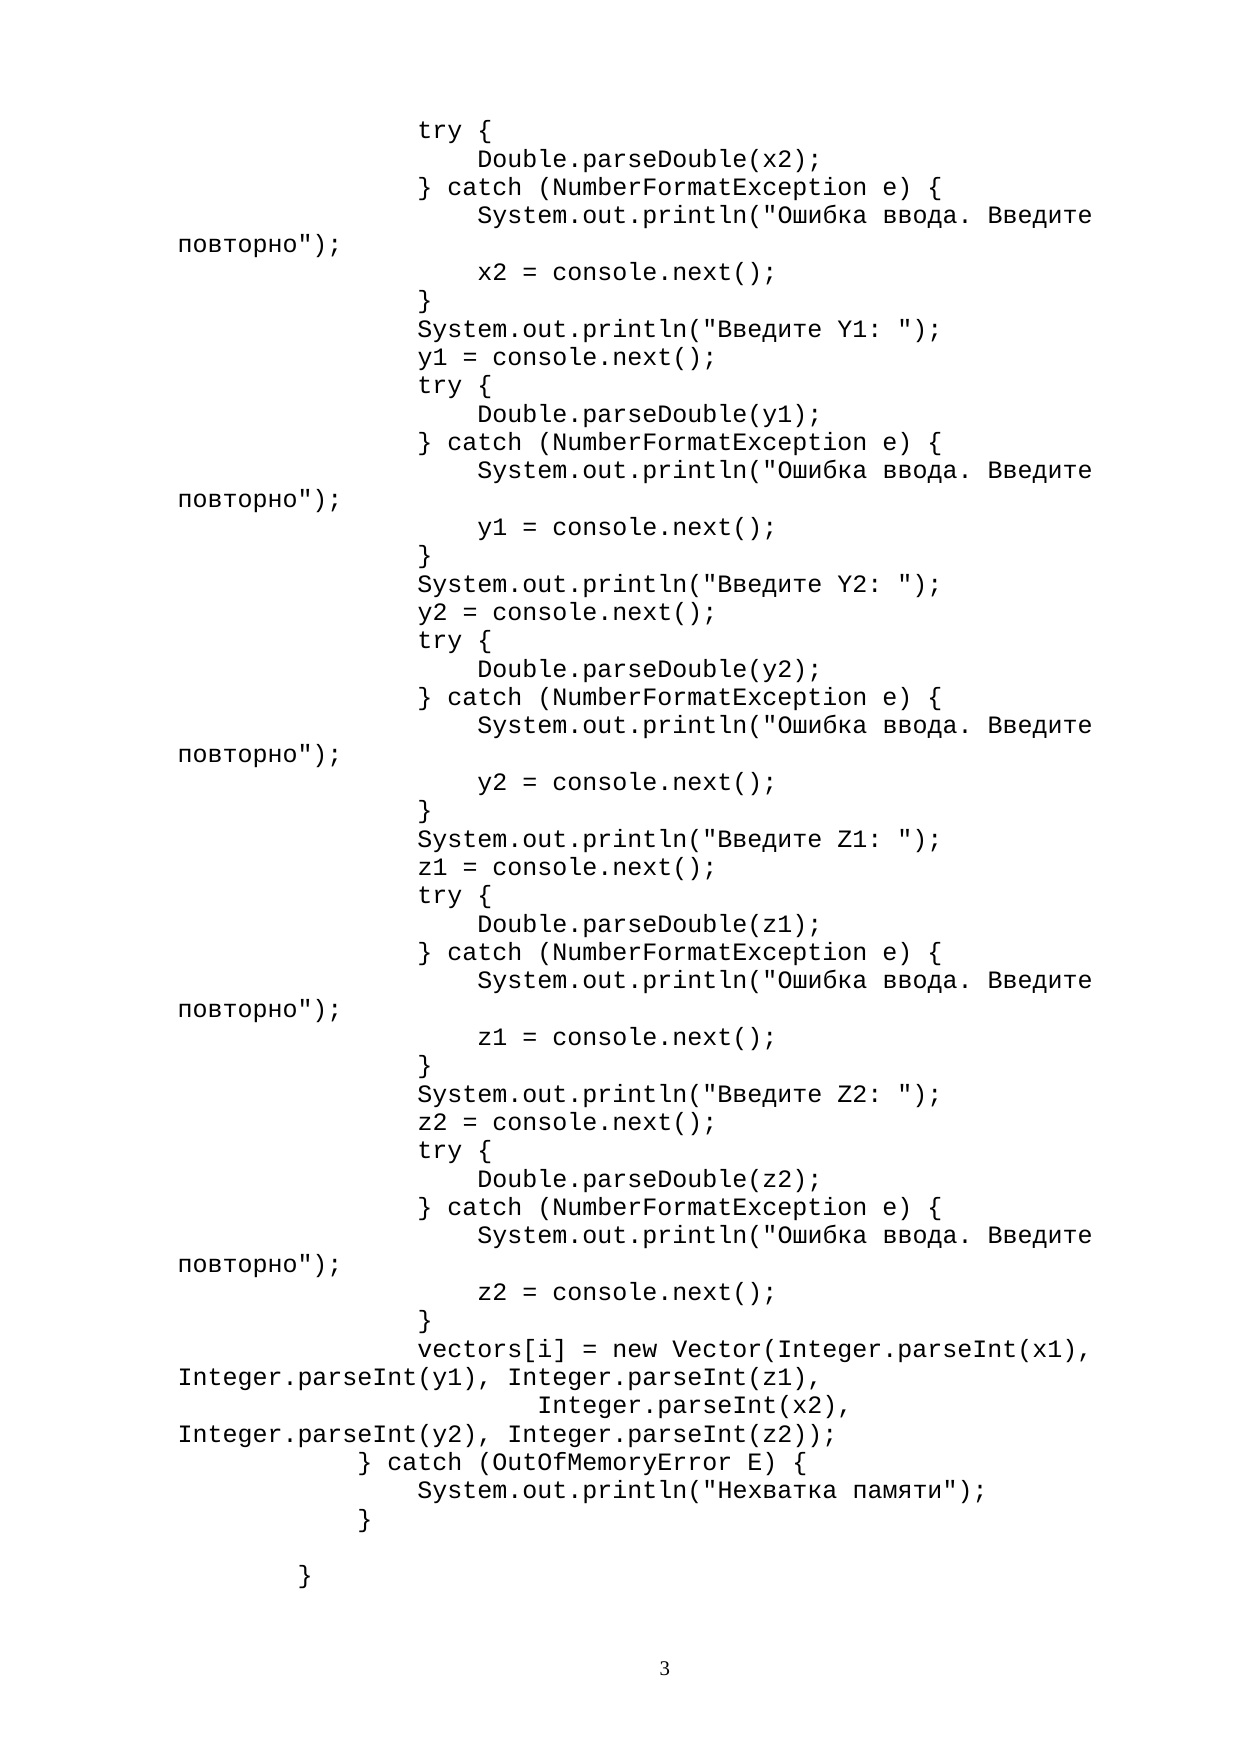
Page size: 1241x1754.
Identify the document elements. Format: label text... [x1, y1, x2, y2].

text try { [177, 118, 1152, 146]
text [177, 203, 1152, 260]
text System.out.println("Введите Y2: "); [177, 571, 1152, 600]
text System.out.println("Ошибка ввода. Введите повторно"); [177, 1223, 1152, 1280]
text } [177, 543, 1152, 571]
text } catch (NumberFormatException e) { [177, 430, 1152, 458]
text z1 = console.next(); [177, 855, 1152, 883]
text System.out.println("Ошибка ввода. Введите повторно"); [177, 968, 1152, 1025]
text } [177, 1506, 1152, 1535]
text try { [177, 1138, 1152, 1166]
text System.out.println("Нехватка памяти"); [177, 1478, 1152, 1506]
text } catch (NumberFormatException e) { [177, 940, 1152, 968]
text System.out.println("Ошибка ввода. Введите повторно"); [177, 458, 1152, 515]
text Double.parseDouble(z2); [177, 1166, 1152, 1195]
text z2 = console.next(); [177, 1110, 1152, 1138]
text vectors[i] = new Vector(Integer.parseInt(x1), Integer.parseInt(y1), Integer.parseInt(z1), [177, 1336, 1152, 1393]
text try { [177, 883, 1152, 911]
text try { [177, 628, 1152, 656]
text System.out.println("Введите Z1: "); [177, 826, 1152, 855]
text Double.parseDouble(y2); [177, 656, 1152, 685]
text Integer.parseInt(x2), Integer.parseInt(y2), Integer.parseInt(z2)); [177, 1393, 1152, 1450]
text y2 = console.next(); [177, 770, 1152, 798]
text } [177, 1053, 1152, 1081]
text } [177, 1563, 1152, 1591]
text } [177, 288, 1152, 316]
text y2 = console.next(); [177, 600, 1152, 628]
text z1 = console.next(); [177, 1025, 1152, 1053]
text x2 = console.next(); [177, 260, 1152, 288]
text y1 = console.next(); [177, 515, 1152, 543]
text } catch (OutOfMemoryError E) { [177, 1450, 1152, 1478]
text System.out.println("Введите Y1: "); [177, 316, 1152, 345]
text } catch (NumberFormatException e) { [177, 1195, 1152, 1223]
text } catch (NumberFormatException e) { [177, 175, 1152, 203]
text System.out.println("Ошибка ввода. Введите повторно"); [177, 713, 1152, 770]
text System.out.println("Введите Z2: "); [177, 1081, 1152, 1110]
text y1 = console.next(); [177, 345, 1152, 373]
text Double.parseDouble(z1); [177, 911, 1152, 940]
text try { [177, 373, 1152, 401]
text Double.parseDouble(x2); [177, 146, 1152, 175]
text } [177, 1308, 1152, 1336]
text z2 = console.next(); [177, 1280, 1152, 1308]
text } [177, 798, 1152, 826]
text Double.parseDouble(y1); [177, 401, 1152, 430]
text } catch (NumberFormatException e) { [177, 685, 1152, 713]
